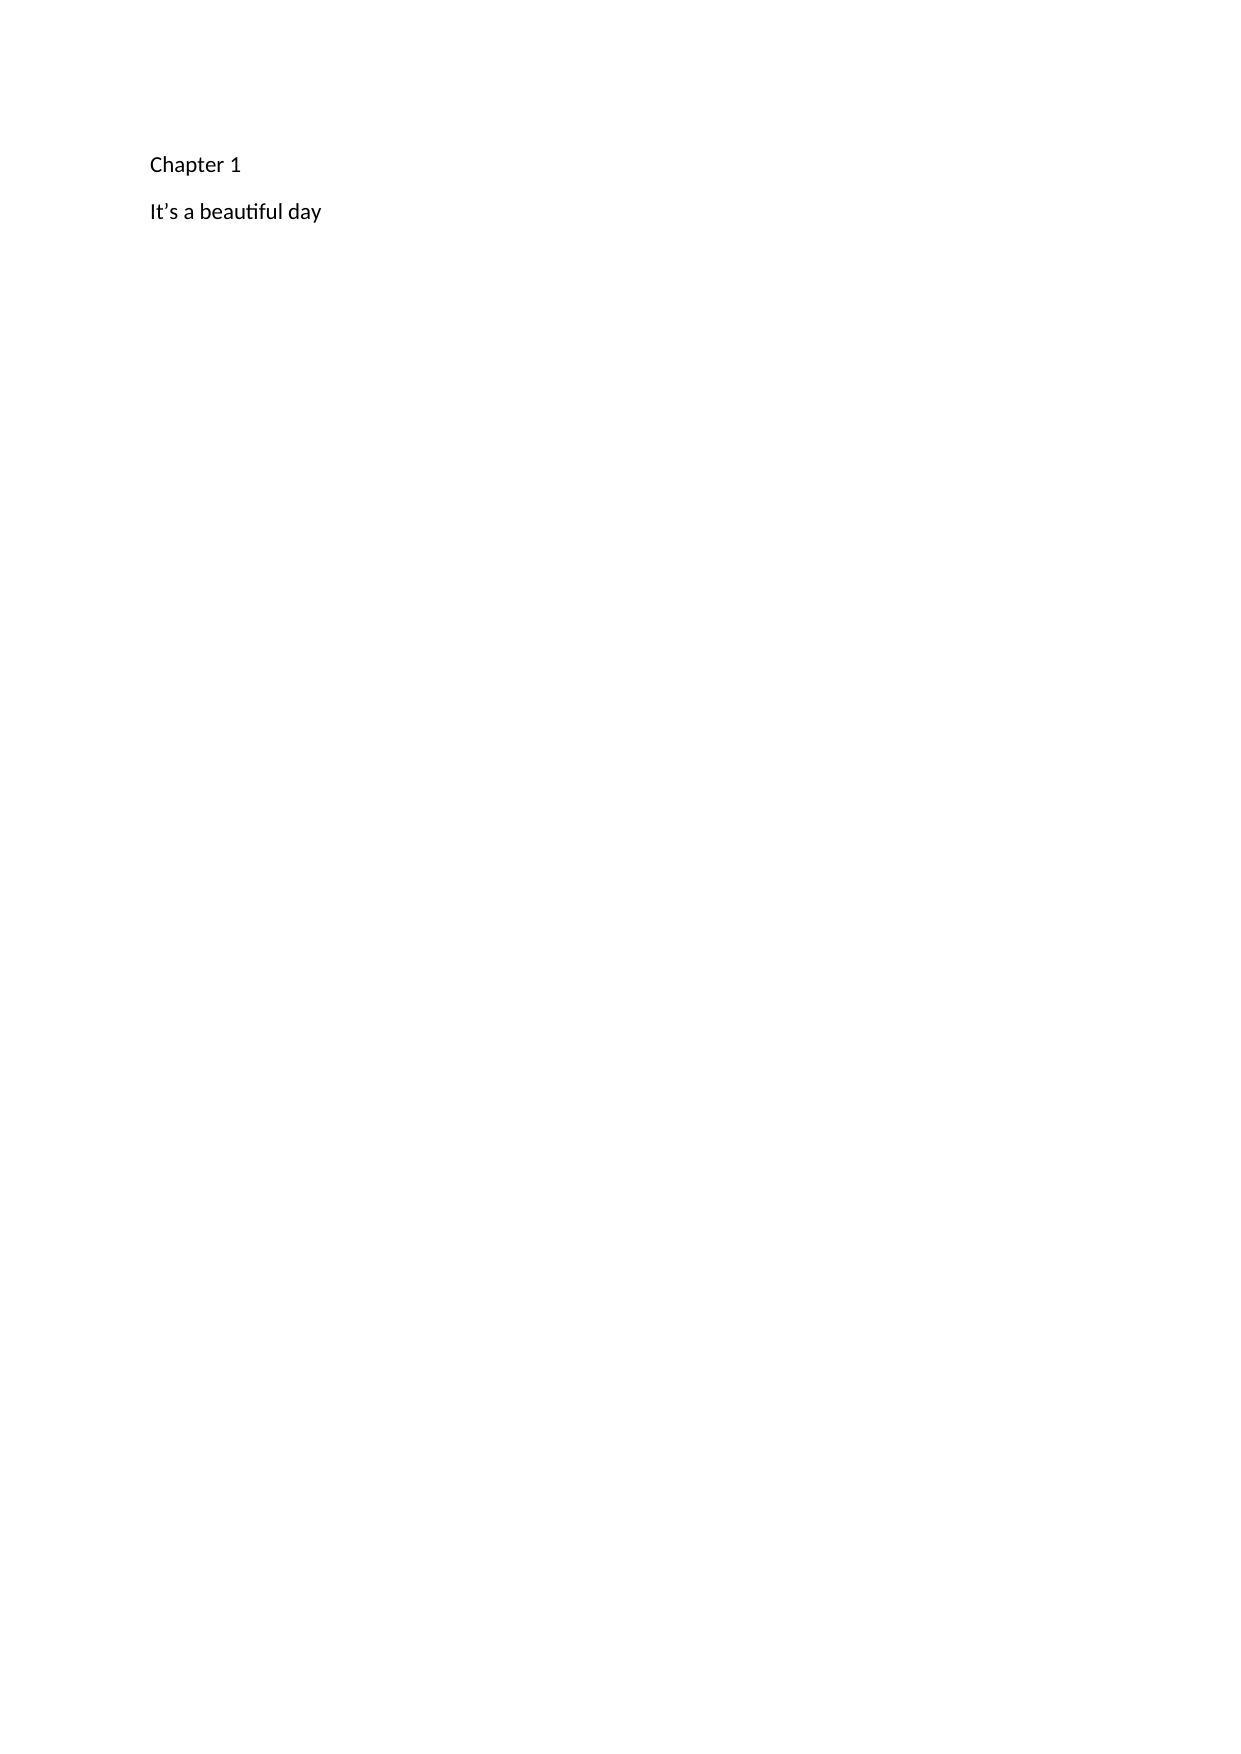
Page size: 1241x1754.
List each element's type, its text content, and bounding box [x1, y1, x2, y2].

text Chapter 1 [150, 150, 1090, 178]
text It’s a beautiful day [150, 197, 1090, 225]
